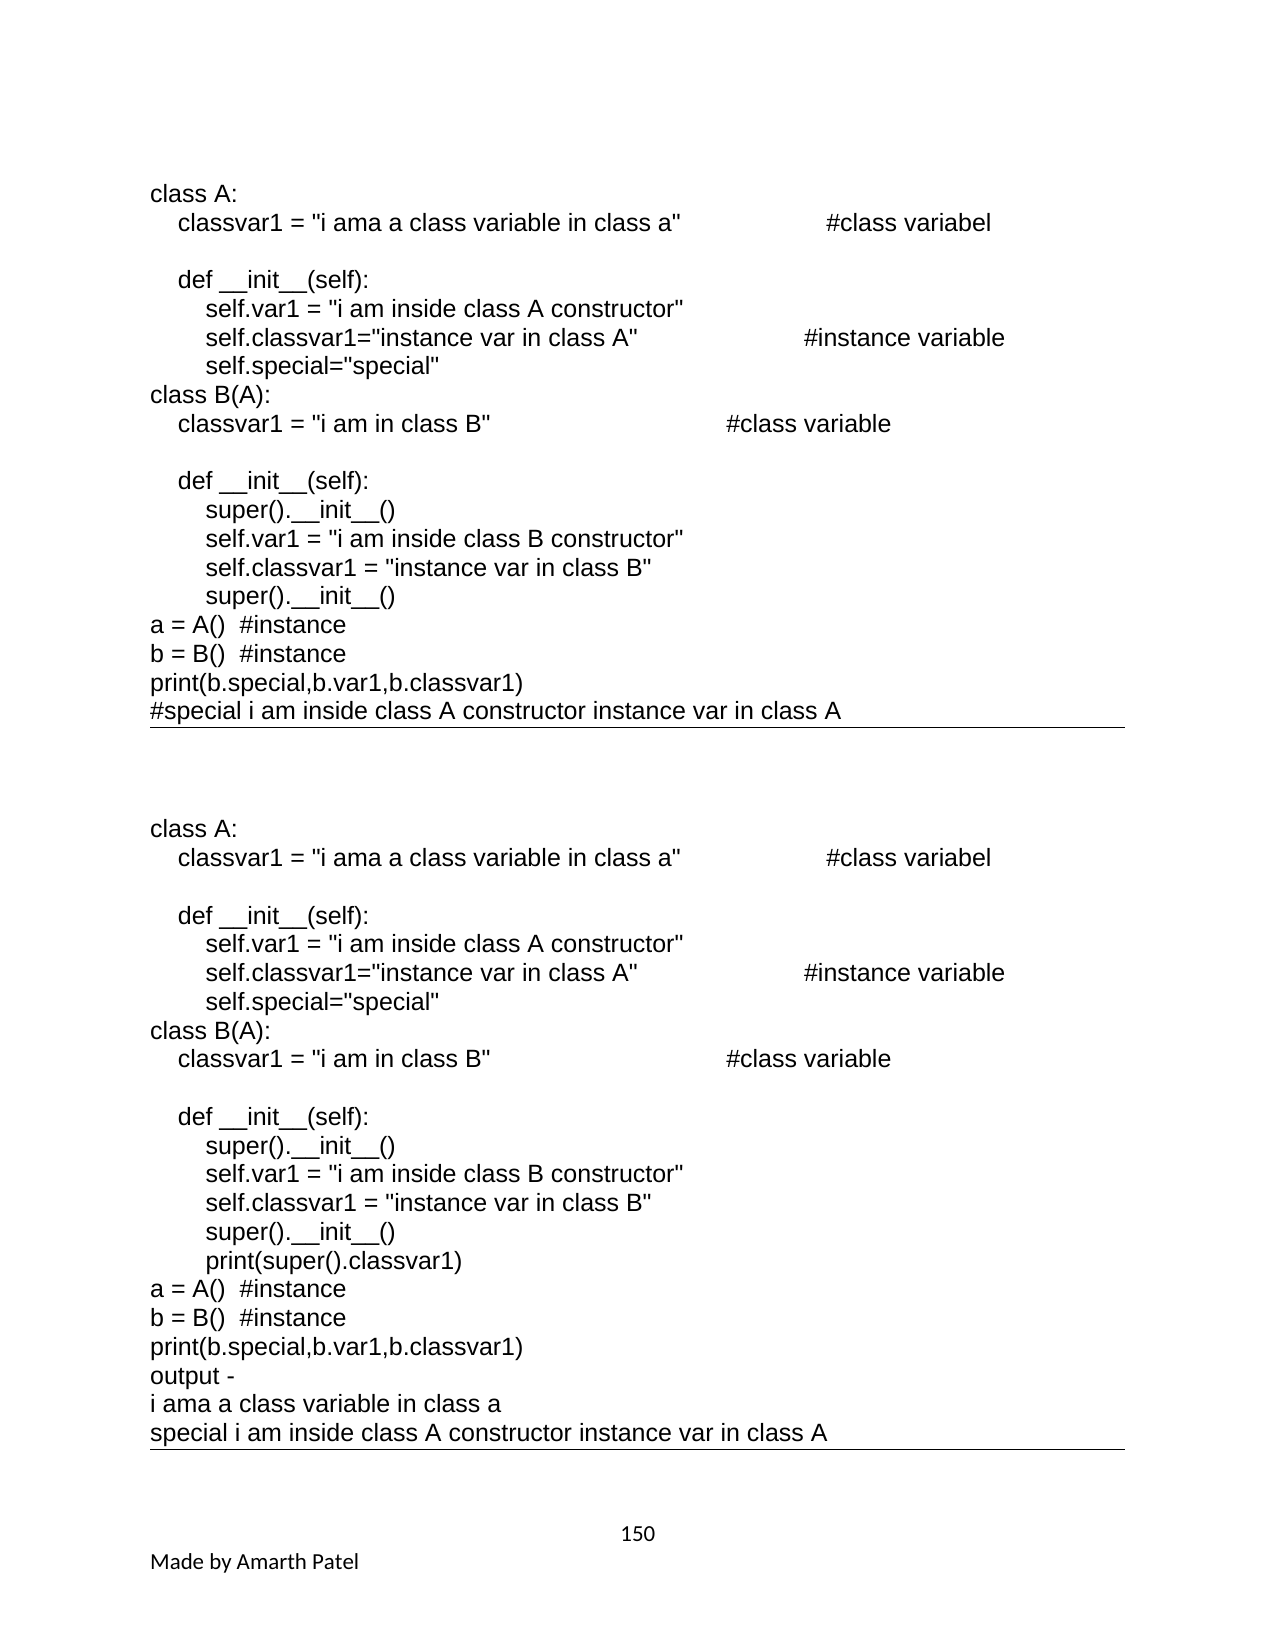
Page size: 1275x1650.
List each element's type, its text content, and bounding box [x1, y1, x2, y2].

text class A: classvar1 = "i ama a class variable in class a" #class variabel def __init__(self): self.var1 = "i am inside class A constructor" self.classvar1="instance var in class A" #instance variable self.special="special" class B(A): classvar1 = "i am in class B" #class variable def __init__(self): super().__init__() self.var1 = "i am inside class B constructor" self.classvar1 = "instance var in class B" super().__init__() a = A() #instance b = B() #instance print(b.special,b.var1,b.classvar1) [150, 150, 1125, 696]
text #special i am inside class A constructor instance var in class A [150, 696, 1125, 727]
text class A: classvar1 = "i ama a class variable in class a" #class variabel def __init__(self): self.var1 = "i am inside class A constructor" self.classvar1="instance var in class A" #instance variable self.special="special" class B(A): classvar1 = "i am in class B" #class variable def __init__(self): super().__init__() self.var1 = "i am inside class B constructor" self.classvar1 = "instance var in class B" super().__init__() print(super().classvar1) a = A() #instance b = B() #instance print(b.special,b.var1,b.classvar1) output - i ama a class variable in class a special i am inside class A constructor instance var in class A [150, 757, 1125, 1449]
